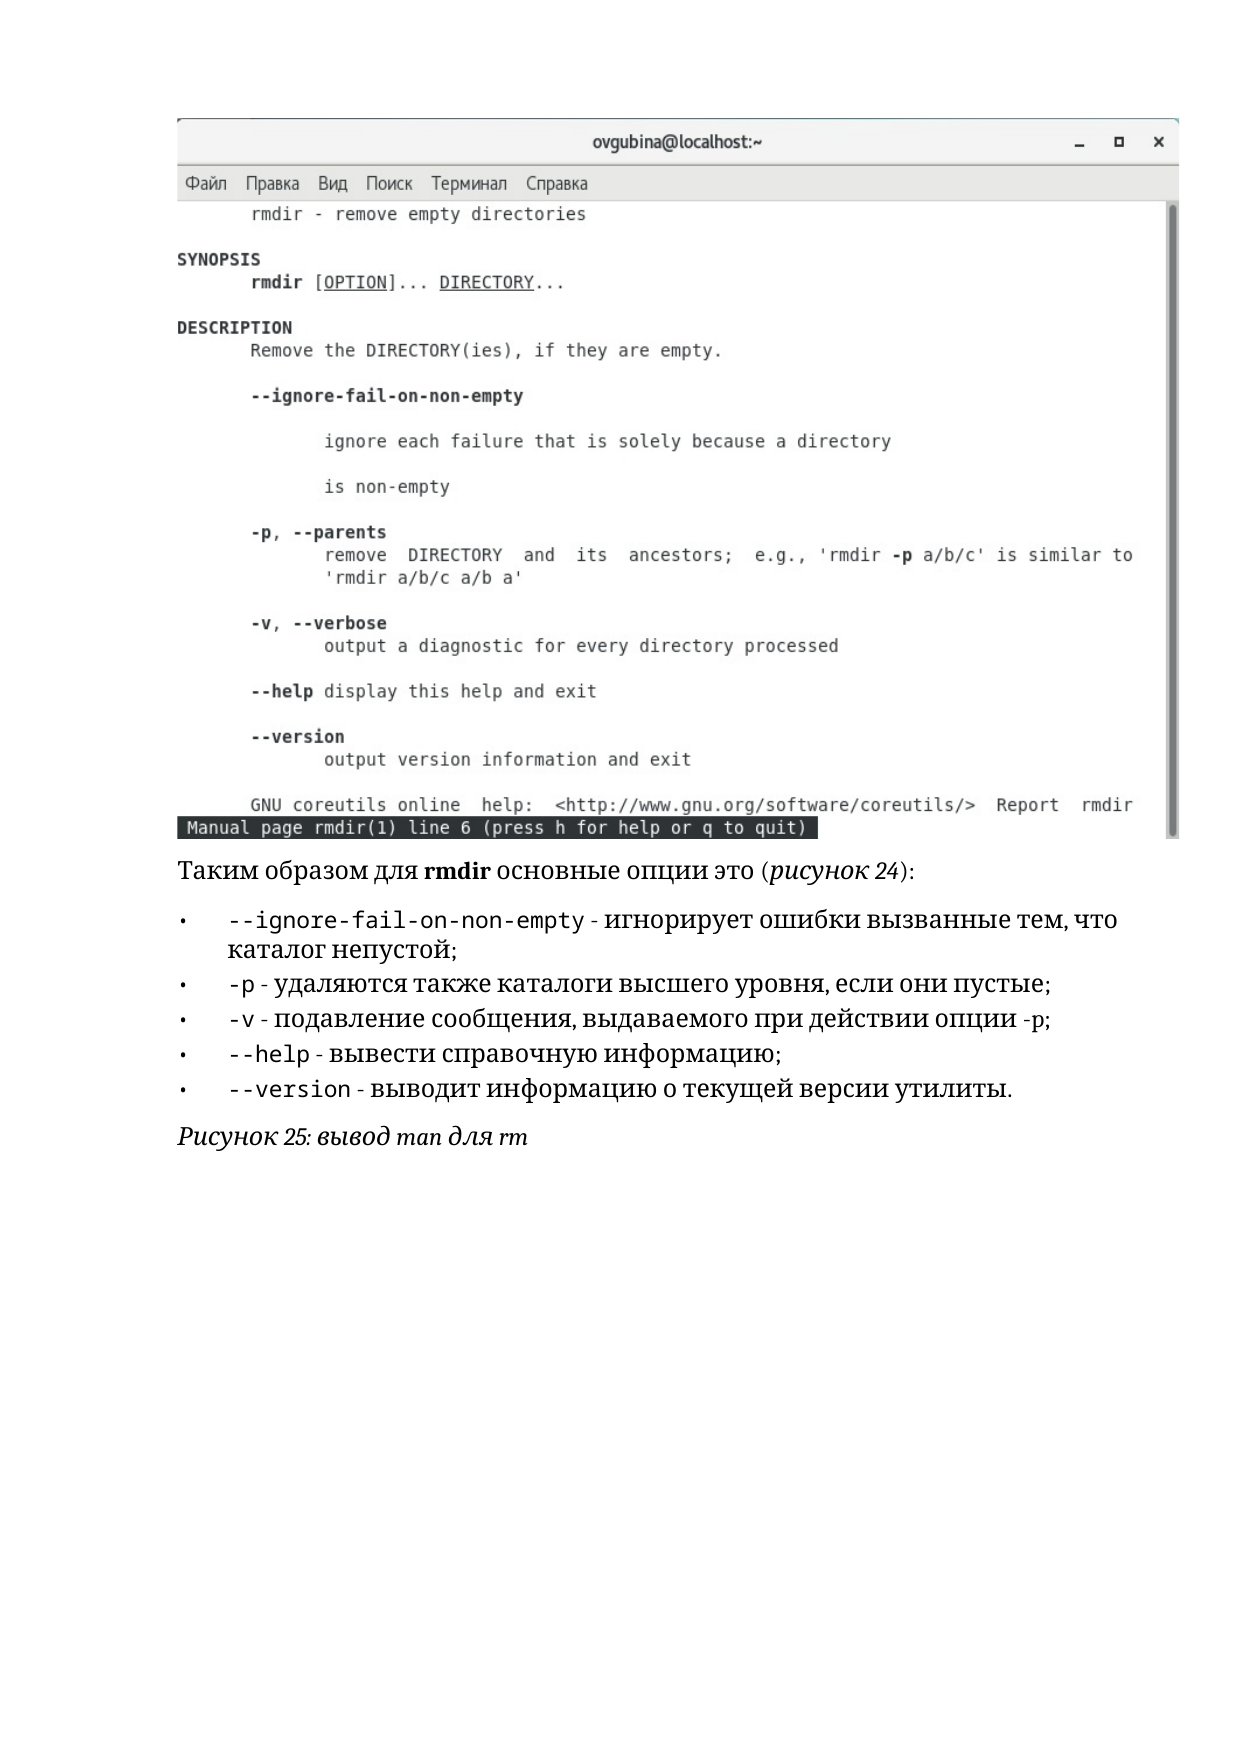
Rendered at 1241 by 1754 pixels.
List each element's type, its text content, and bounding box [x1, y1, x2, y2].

list -p - удаляются также каталоги высшего уровня, если они пустые; [177, 968, 1152, 999]
picture [177, 118, 1180, 839]
list --version - выводит информацию о текущей версии утилиты. [177, 1073, 1152, 1104]
text Таким образом для rmdir основные опции это (рисунок 24): [177, 857, 1152, 886]
text Рисунок 25: вывод man для rm [177, 1123, 1152, 1152]
list -v - подавление сообщения, выдаваемого при действии опции -p; [177, 1003, 1152, 1034]
list --ignore-fail-on-non-empty - игнорирует ошибки вызванные тем, что каталог непустой; [177, 904, 1152, 964]
list --help - вывести справочную информацию; [177, 1038, 1152, 1069]
